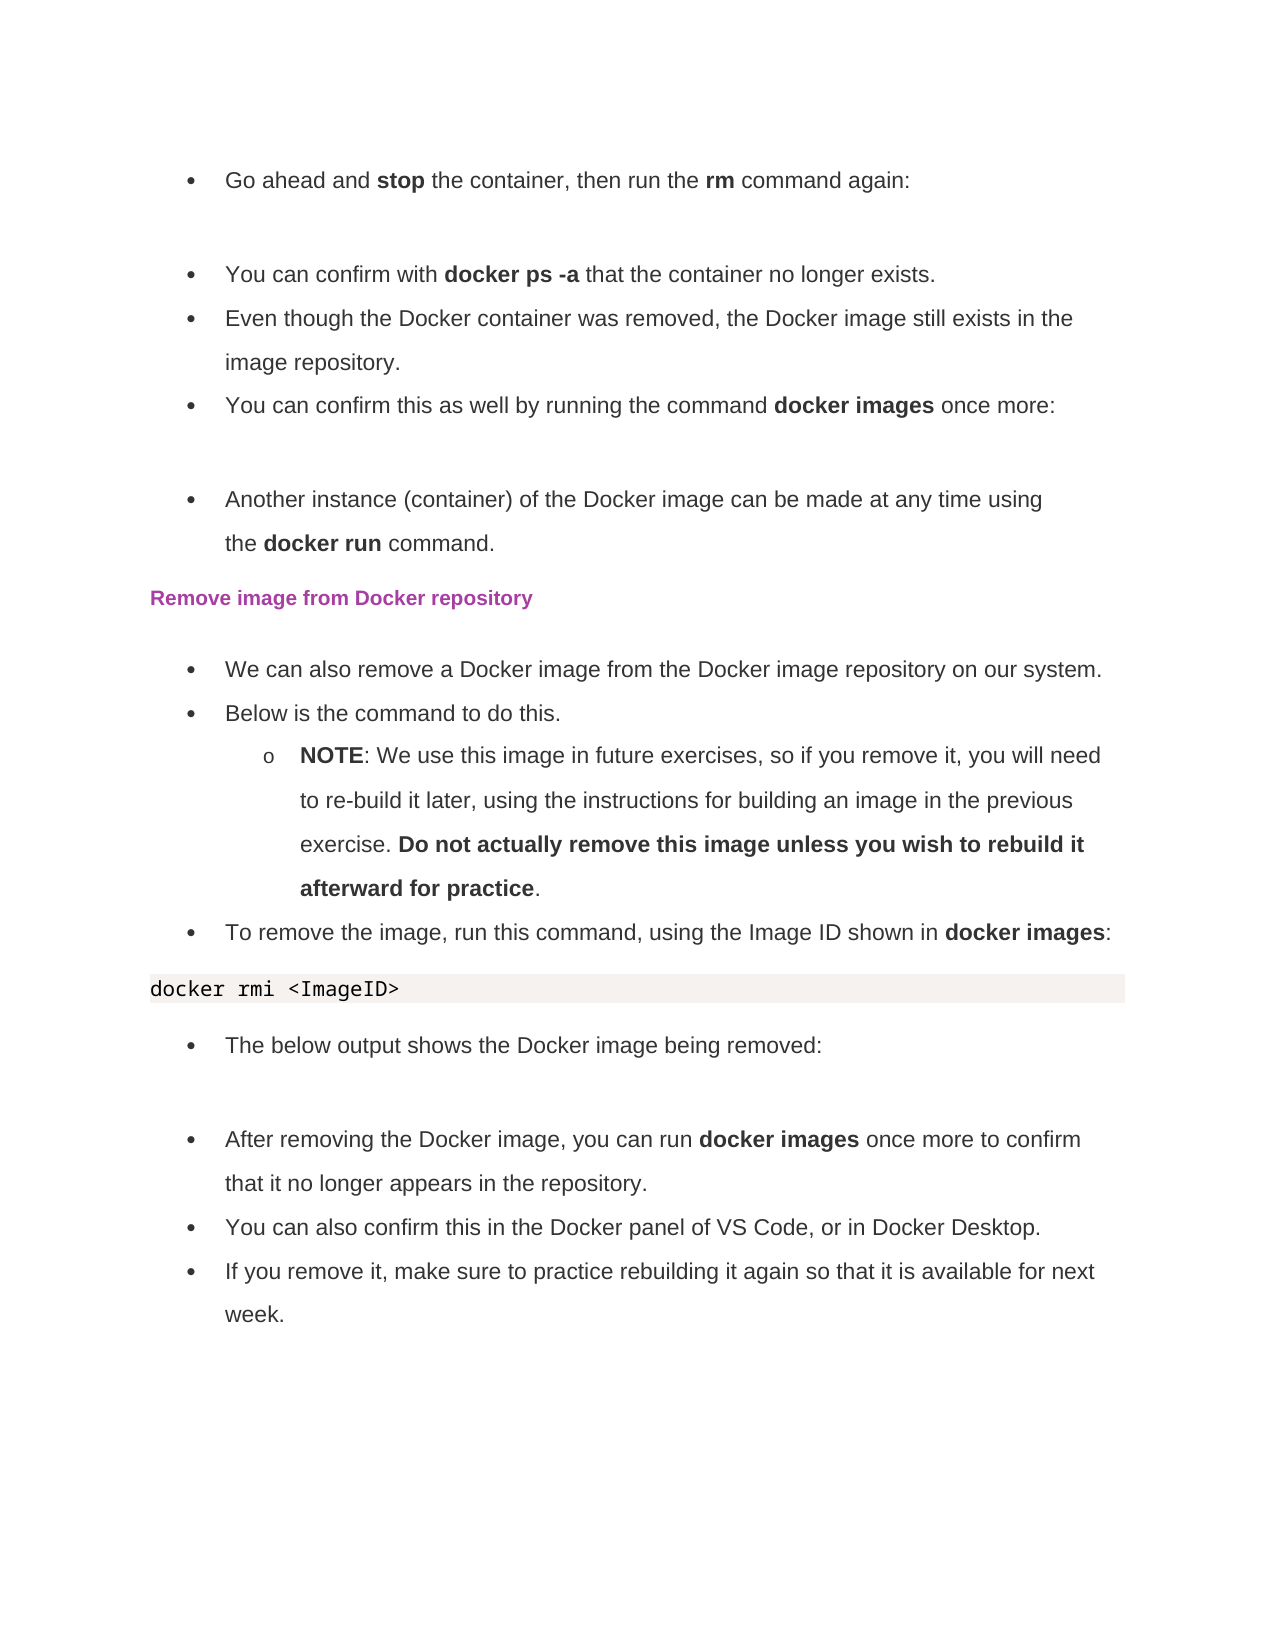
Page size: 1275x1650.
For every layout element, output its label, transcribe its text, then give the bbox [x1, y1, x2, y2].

list You can confirm this as well by running the command docker images once more: [187, 375, 1125, 469]
list After removing the Docker image, you can run docker images once more to confirm that it no longer appears in the repository. [187, 1109, 1125, 1196]
list Below is the command to do this. [187, 682, 1125, 726]
list NOTE: We use this image in future exercises, so if you remove it, you will need to re-build it later, using the instructions for building an image in the previous exercise. Do not actually remove this image unless you wish to rebuild it afterward for practice. [262, 726, 1125, 901]
list To remove the image, run this command, using the Image ID shown in docker images: [187, 901, 1125, 945]
list You can also confirm this in the Docker panel of VS Code, or in Docker Desktop. [187, 1196, 1125, 1240]
text docker rmi <ImageID> [150, 974, 1125, 1003]
text Remove image from Docker repository [150, 586, 1125, 609]
list If you remove it, make sure to practice rebuilding it again so that it is available for next week. [187, 1240, 1125, 1328]
list The below output shows the Docker image being removed: [187, 1015, 1125, 1109]
list Even though the Docker container was removed, the Docker image still exists in the image repository. [187, 288, 1125, 375]
list We can also remove a Docker image from the Docker image repository on our system. [187, 639, 1125, 682]
list Go ahead and stop the container, then run the rm command again: [187, 150, 1125, 244]
list Another instance (container) of the Docker image can be made at any time using the docker run command. [187, 469, 1125, 556]
list You can confirm with docker ps -a that the container no longer exists. [187, 244, 1125, 288]
